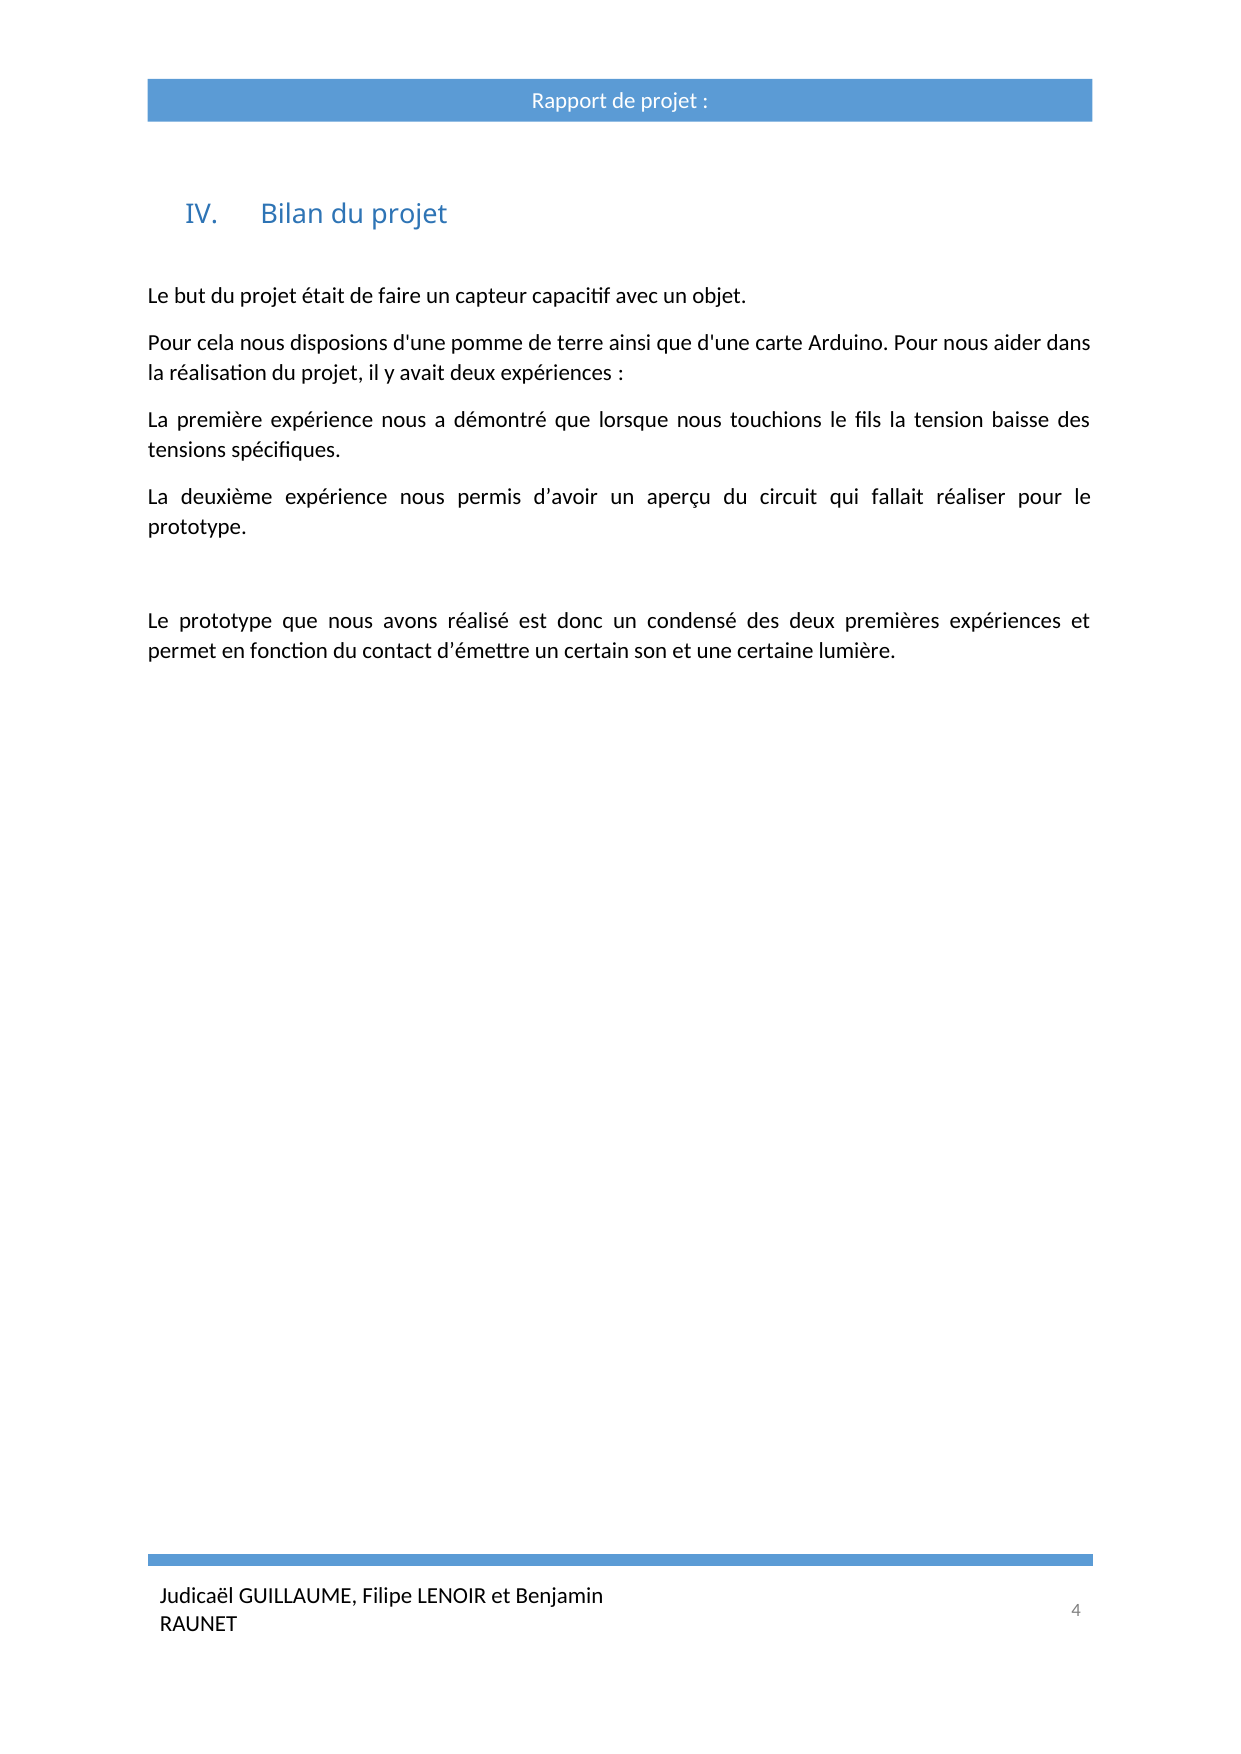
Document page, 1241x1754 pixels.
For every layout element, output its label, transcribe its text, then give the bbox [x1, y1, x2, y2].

text Pour cela nous disposions d'une pomme de terre ainsi que d'une carte Arduino. Pour nous aider dans la réalisation du projet, il y avait deux expériences : [148, 328, 1093, 386]
text Le prototype que nous avons réalisé est donc un condensé des deux premières expériences et permet en fonction du contact d’émettre un certain son et une certaine lumière. [148, 606, 1093, 664]
subtitle Bilan du projet [185, 194, 1093, 231]
text Le but du projet était de faire un capteur capacitif avec un objet. [148, 281, 1093, 309]
text La deuxième expérience nous permis d’avoir un aperçu du circuit qui fallait réaliser pour le prototype. [148, 482, 1093, 540]
text La première expérience nous a démontré que lorsque nous touchions le fils la tension baisse des tensions spécifiques. [148, 405, 1093, 463]
